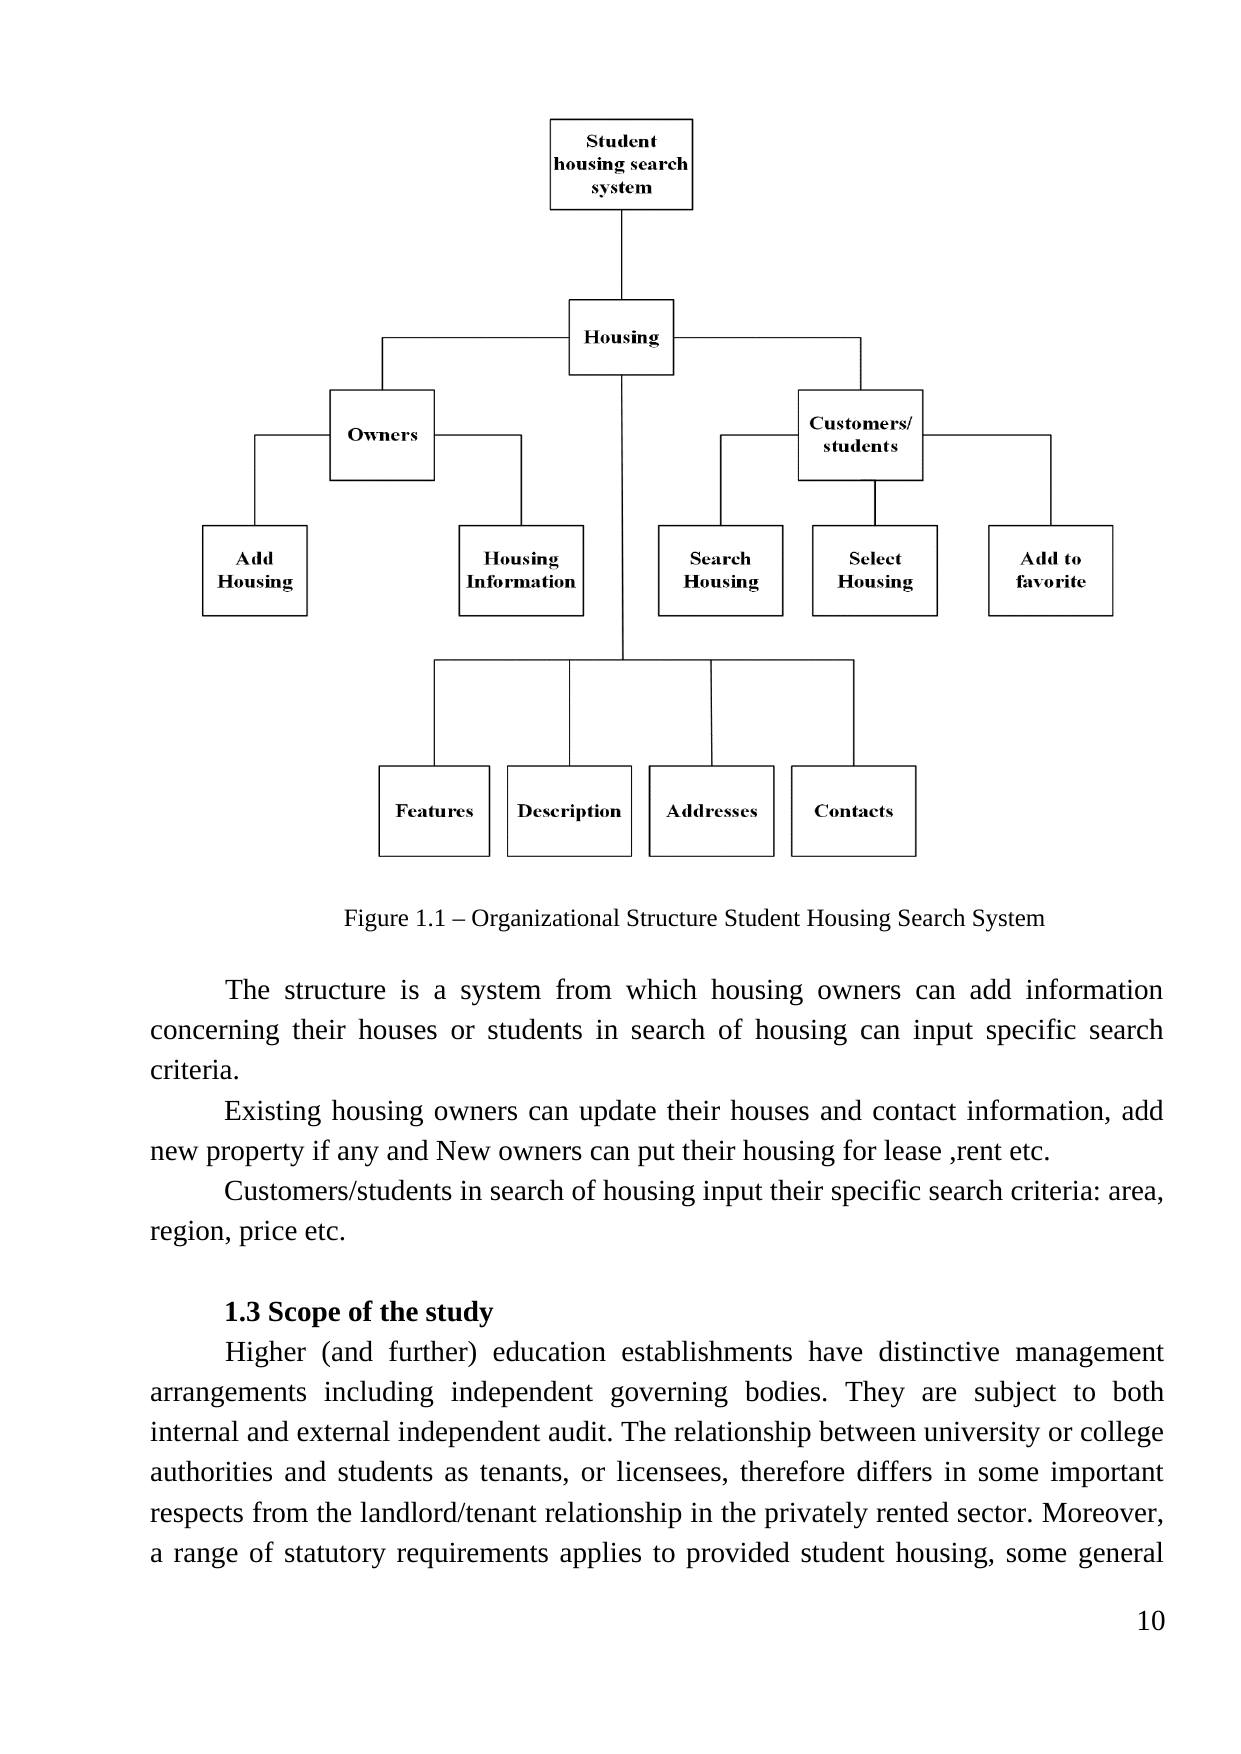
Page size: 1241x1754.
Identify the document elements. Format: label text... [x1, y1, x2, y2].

picture [201, 118, 1114, 857]
text Customers/students in search of housing input their specific search criteria: area, region, price etc. [150, 1173, 1165, 1247]
text Figure 1.1 – Organizational Structure Student Housing Search System [150, 903, 1165, 932]
text Existing housing owners can update their houses and contact information, add new property if any and New owners can put their housing for lease ,rent etc. [150, 1093, 1165, 1166]
subtitle 1.3 Scope of the study [150, 1294, 1165, 1327]
text The structure is a system from which housing owners can add information concerning their houses or students in search of housing can input specific search criteria. [150, 972, 1165, 1086]
